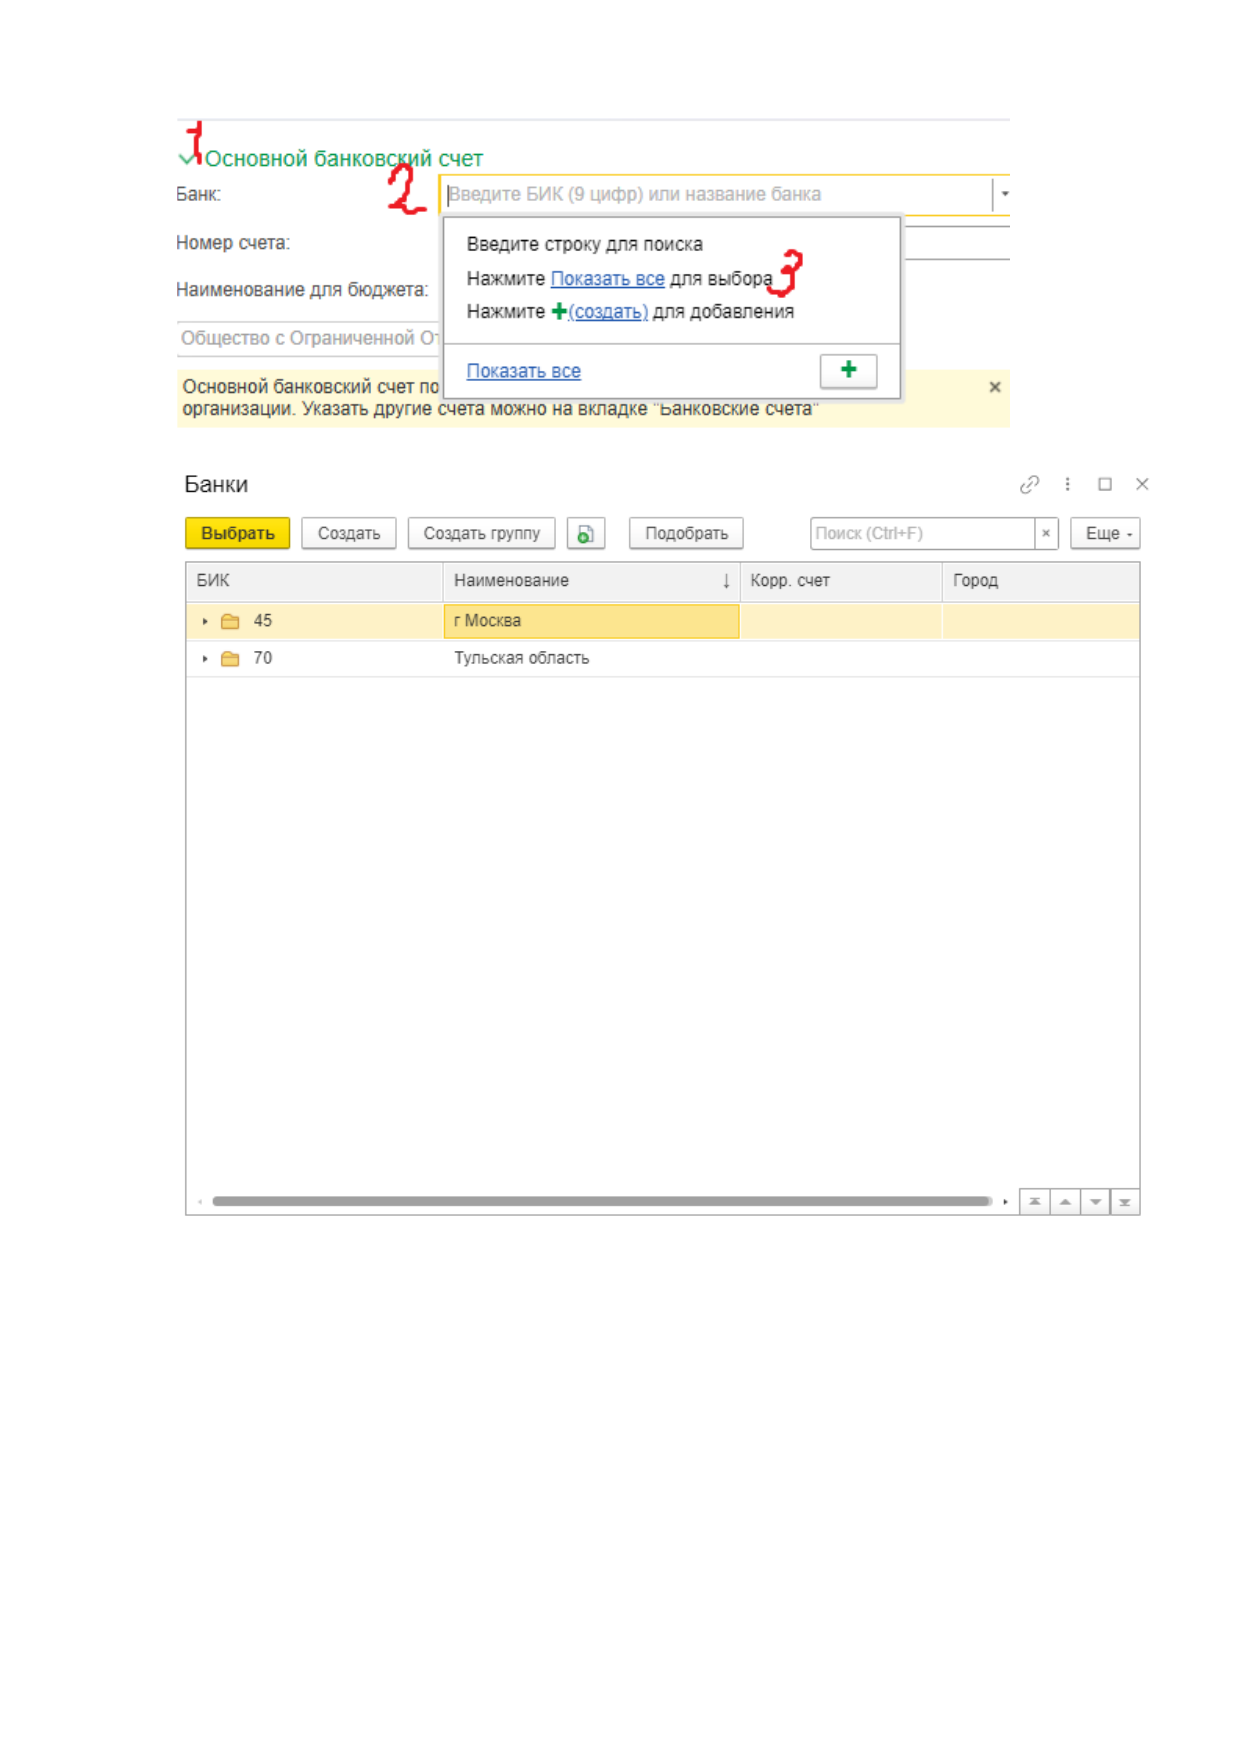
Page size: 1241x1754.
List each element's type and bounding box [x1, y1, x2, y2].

picture [177, 466, 1152, 1227]
picture [177, 118, 1010, 431]
